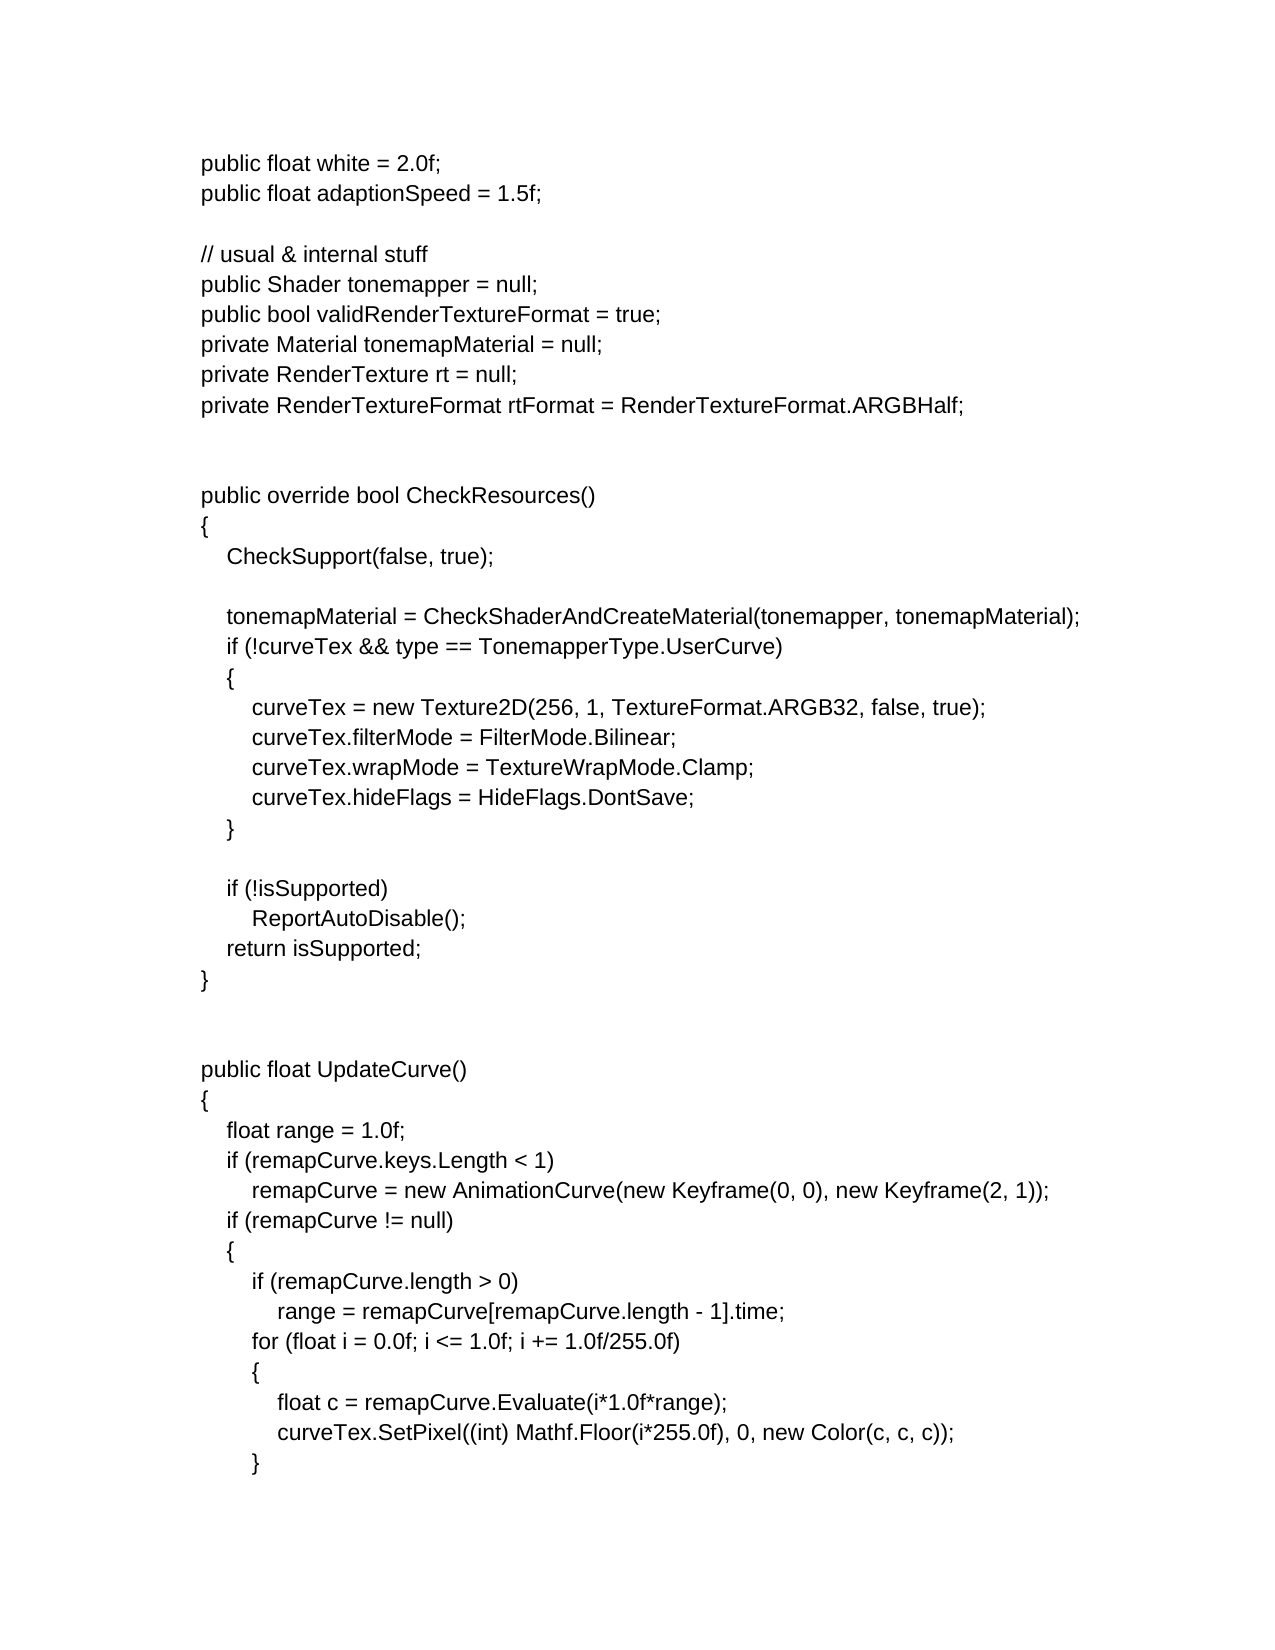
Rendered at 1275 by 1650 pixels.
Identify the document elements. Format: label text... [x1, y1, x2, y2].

text if (remapCurve.length > 0) [150, 1268, 1125, 1294]
text CheckSupport(false, true); [150, 543, 1125, 569]
text private Material tonemapMaterial = null; [150, 331, 1125, 358]
text range = remapCurve[remapCurve.length - 1].time; [150, 1298, 1125, 1324]
text } [150, 814, 1125, 841]
text { [150, 1358, 1125, 1385]
text public override bool CheckResources() [150, 482, 1125, 509]
text remapCurve = new AnimationCurve(new Keyframe(0, 0), new Keyframe(2, 1)); [150, 1177, 1125, 1203]
text float c = remapCurve.Evaluate(i*1.0f*range); [150, 1388, 1125, 1415]
text curveTex.filterMode = FilterMode.Bilinear; [150, 724, 1125, 750]
text { [150, 1237, 1125, 1264]
text float range = 1.0f; [150, 1117, 1125, 1143]
text if (!isSupported) [150, 875, 1125, 901]
text public float white = 2.0f; [150, 150, 1125, 176]
text public float UpdateCurve() [150, 1056, 1125, 1083]
text { [150, 1086, 1125, 1113]
text private RenderTextureFormat rtFormat = RenderTextureFormat.ARGBHalf; [150, 392, 1125, 418]
text ReportAutoDisable(); [150, 905, 1125, 932]
text public float adaptionSpeed = 1.5f; [150, 180, 1125, 207]
text if (remapCurve != null) [150, 1207, 1125, 1234]
text curveTex.hideFlags = HideFlags.DontSave; [150, 784, 1125, 811]
text for (float i = 0.0f; i <= 1.0f; i += 1.0f/255.0f) [150, 1328, 1125, 1354]
text if (!curveTex && type == TonemapperType.UserCurve) [150, 633, 1125, 660]
text if (remapCurve.keys.Length < 1) [150, 1147, 1125, 1173]
text curveTex.wrapMode = TextureWrapMode.Clamp; [150, 754, 1125, 781]
text tonemapMaterial = CheckShaderAndCreateMaterial(tonemapper, tonemapMaterial); [150, 603, 1125, 629]
text } [150, 966, 1125, 992]
text return isSupported; [150, 935, 1125, 962]
text // usual & internal stuff [150, 241, 1125, 267]
text } [150, 1449, 1125, 1475]
text private RenderTexture rt = null; [150, 361, 1125, 388]
text public Shader tonemapper = null; [150, 271, 1125, 297]
text curveTex.SetPixel((int) Mathf.Floor(i*255.0f), 0, new Color(c, c, c)); [150, 1419, 1125, 1445]
text curveTex = new Texture2D(256, 1, TextureFormat.ARGB32, false, true); [150, 694, 1125, 720]
text { [150, 663, 1125, 690]
text public bool validRenderTextureFormat = true; [150, 301, 1125, 327]
text { [150, 512, 1125, 539]
